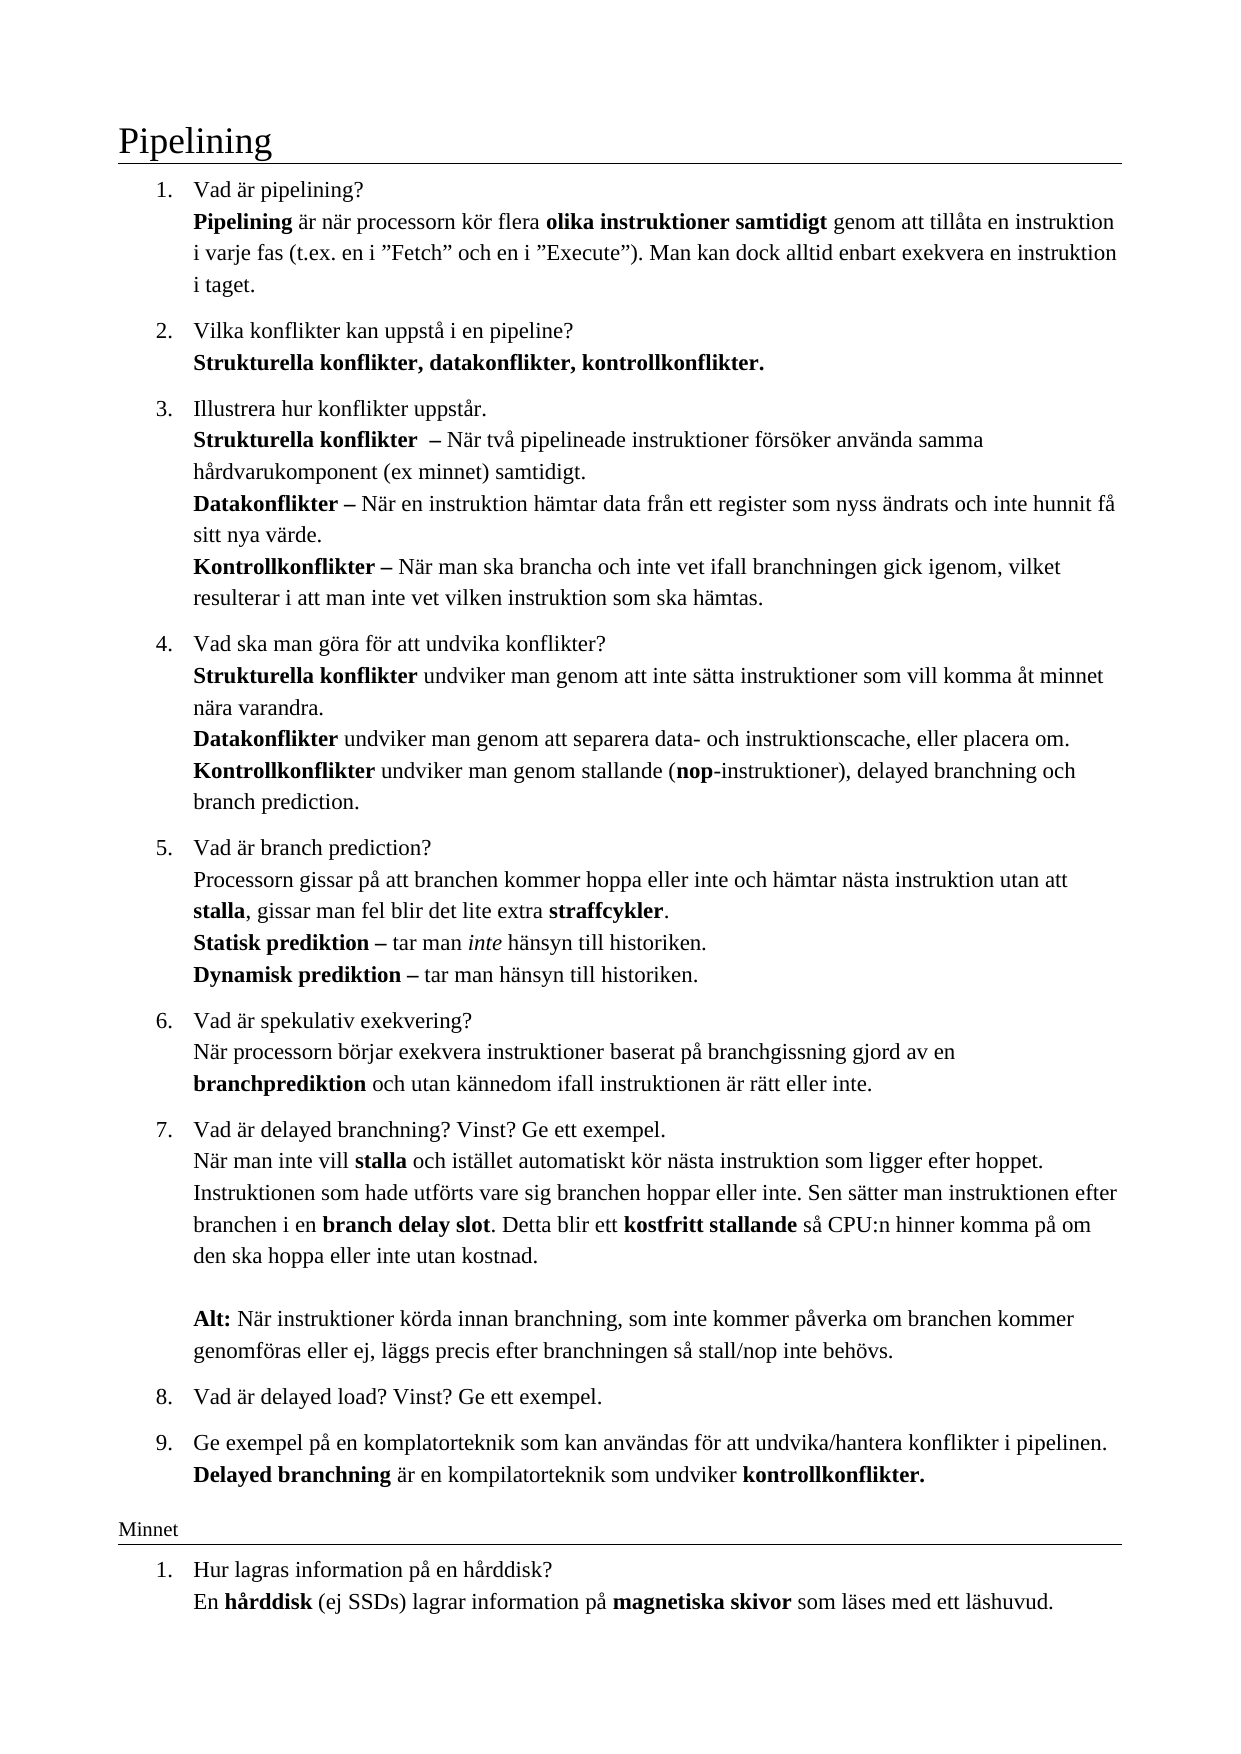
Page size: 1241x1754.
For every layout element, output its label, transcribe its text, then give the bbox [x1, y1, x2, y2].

list Illustrera hur konflikter uppstår. Strukturella konflikter – När två pipelineade instruktioner försöker använda samma hårdvarukomponent (ex minnet) samtidigt. Datakonflikter – När en instruktion hämtar data från ett register som nyss ändrats och inte hunnit få sitt nya värde. Kontrollkonflikter – När man ska brancha och inte vet ifall branchningen gick igenom, vilket resulterar i att man inte vet vilken instruktion som ska hämtas. [156, 395, 1122, 611]
subtitle Minnet [118, 1517, 1122, 1544]
list Vad ska man göra för att undvika konflikter? Strukturella konflikter undviker man genom att inte sätta instruktioner som vill komma åt minnet nära varandra. Datakonflikter undviker man genom att separera data- och instruktionscache, eller placera om. Kontrollkonflikter undviker man genom stallande (nop-instruktioner), delayed branchning och branch prediction. [156, 630, 1122, 814]
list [156, 1557, 1122, 1614]
list Vad är branch prediction? Processorn gissar på att branchen kommer hoppa eller inte och hämtar nästa instruktion utan att stalla, gissar man fel blir det lite extra straffcykler. Statisk prediktion – tar man inte hänsyn till historiken. Dynamisk prediktion – tar man hänsyn till historiken. [156, 834, 1122, 987]
list Ge exempel på en komplatorteknik som kan användas för att undvika/hantera konflikter i pipelinen. Delayed branchning är en kompilatorteknik som undviker kontrollkonflikter. [156, 1429, 1122, 1487]
list Vad är spekulativ exekvering? När processorn börjar exekvera instruktioner baserat på branchgissning gjord av en branchprediktion och utan kännedom ifall instruktionen är rätt eller inte. [156, 1007, 1122, 1096]
subtitle Pipelining [118, 118, 1122, 163]
list Vilka konflikter kan uppstå i en pipeline? Strukturella konflikter, datakonflikter, kontrollkonflikter. [156, 317, 1122, 375]
list Vad är pipelining? Pipelining är när processorn kör flera olika instruktioner samtidigt genom att tillåta en instruktion i varje fas (t.ex. en i ”Fetch” och en i ”Execute”). Man kan dock alltid enbart exekvera en instruktion i taget. [156, 176, 1122, 297]
list Vad är delayed load? Vinst? Ge ett exempel. [156, 1383, 1122, 1409]
list Vad är delayed branchning? Vinst? Ge ett exempel. När man inte vill stalla och istället automatiskt kör nästa instruktion som ligger efter hoppet. Instruktionen som hade utförts vare sig branchen hoppar eller inte. Sen sätter man instruktionen efter branchen i en branch delay slot. Detta blir ett kostfritt stallande så CPU:n hinner komma på om den ska hoppa eller inte utan kostnad. Alt: När instruktioner körda innan branchning, som inte kommer påverka om branchen kommer genomföras eller ej, läggs precis efter branchningen så stall/nop inte behövs. [156, 1116, 1122, 1363]
